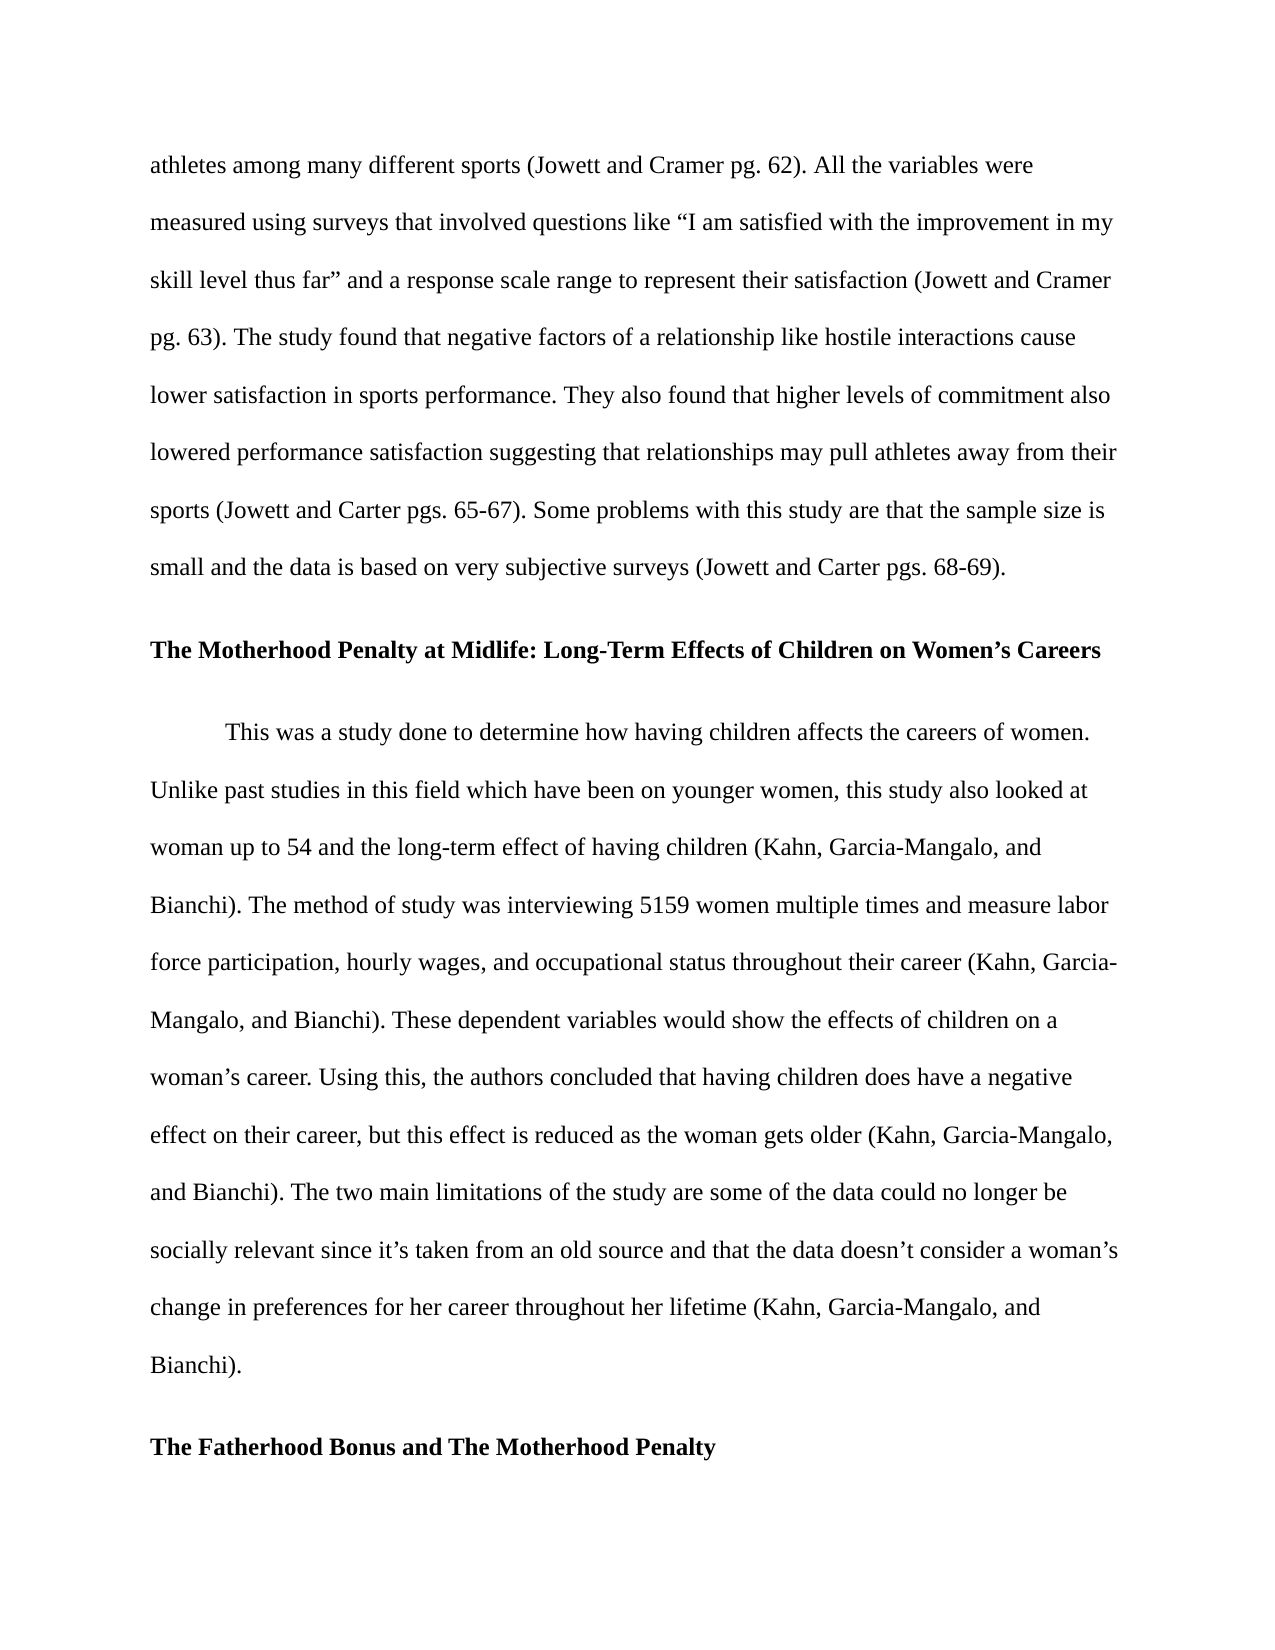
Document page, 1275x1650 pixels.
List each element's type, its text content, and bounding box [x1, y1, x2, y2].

text This was a study done to determine how having children affects the careers of women. Unlike past studies in this field which have been on younger women, this study also looked at woman up to 54 and the long-term effect of having children (Kahn, Garcia-Mangalo, and Bianchi). The method of study was interviewing 5159 women multiple times and measure labor force participation, hourly wages, and occupational status throughout their career (Kahn, Garcia-Mangalo, and Bianchi). These dependent variables would show the effects of children on a woman’s career. Using this, the authors concluded that having children does have a negative effect on their career, but this effect is reduced as the woman gets older (Kahn, Garcia-Mangalo, and Bianchi). The two main limitations of the study are some of the data could no longer be socially relevant since it’s taken from an old source and that the data doesn’t consider a woman’s change in preferences for her career throughout her lifetime (Kahn, Garcia-Mangalo, and Bianchi). [150, 717, 1125, 1379]
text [150, 150, 1125, 581]
text The Fatherhood Bonus and The Motherhood Penalty [150, 1432, 1125, 1461]
text The Motherhood Penalty at Midlife: Long-Term Effects of Children on Women’s Careers [150, 635, 1125, 664]
